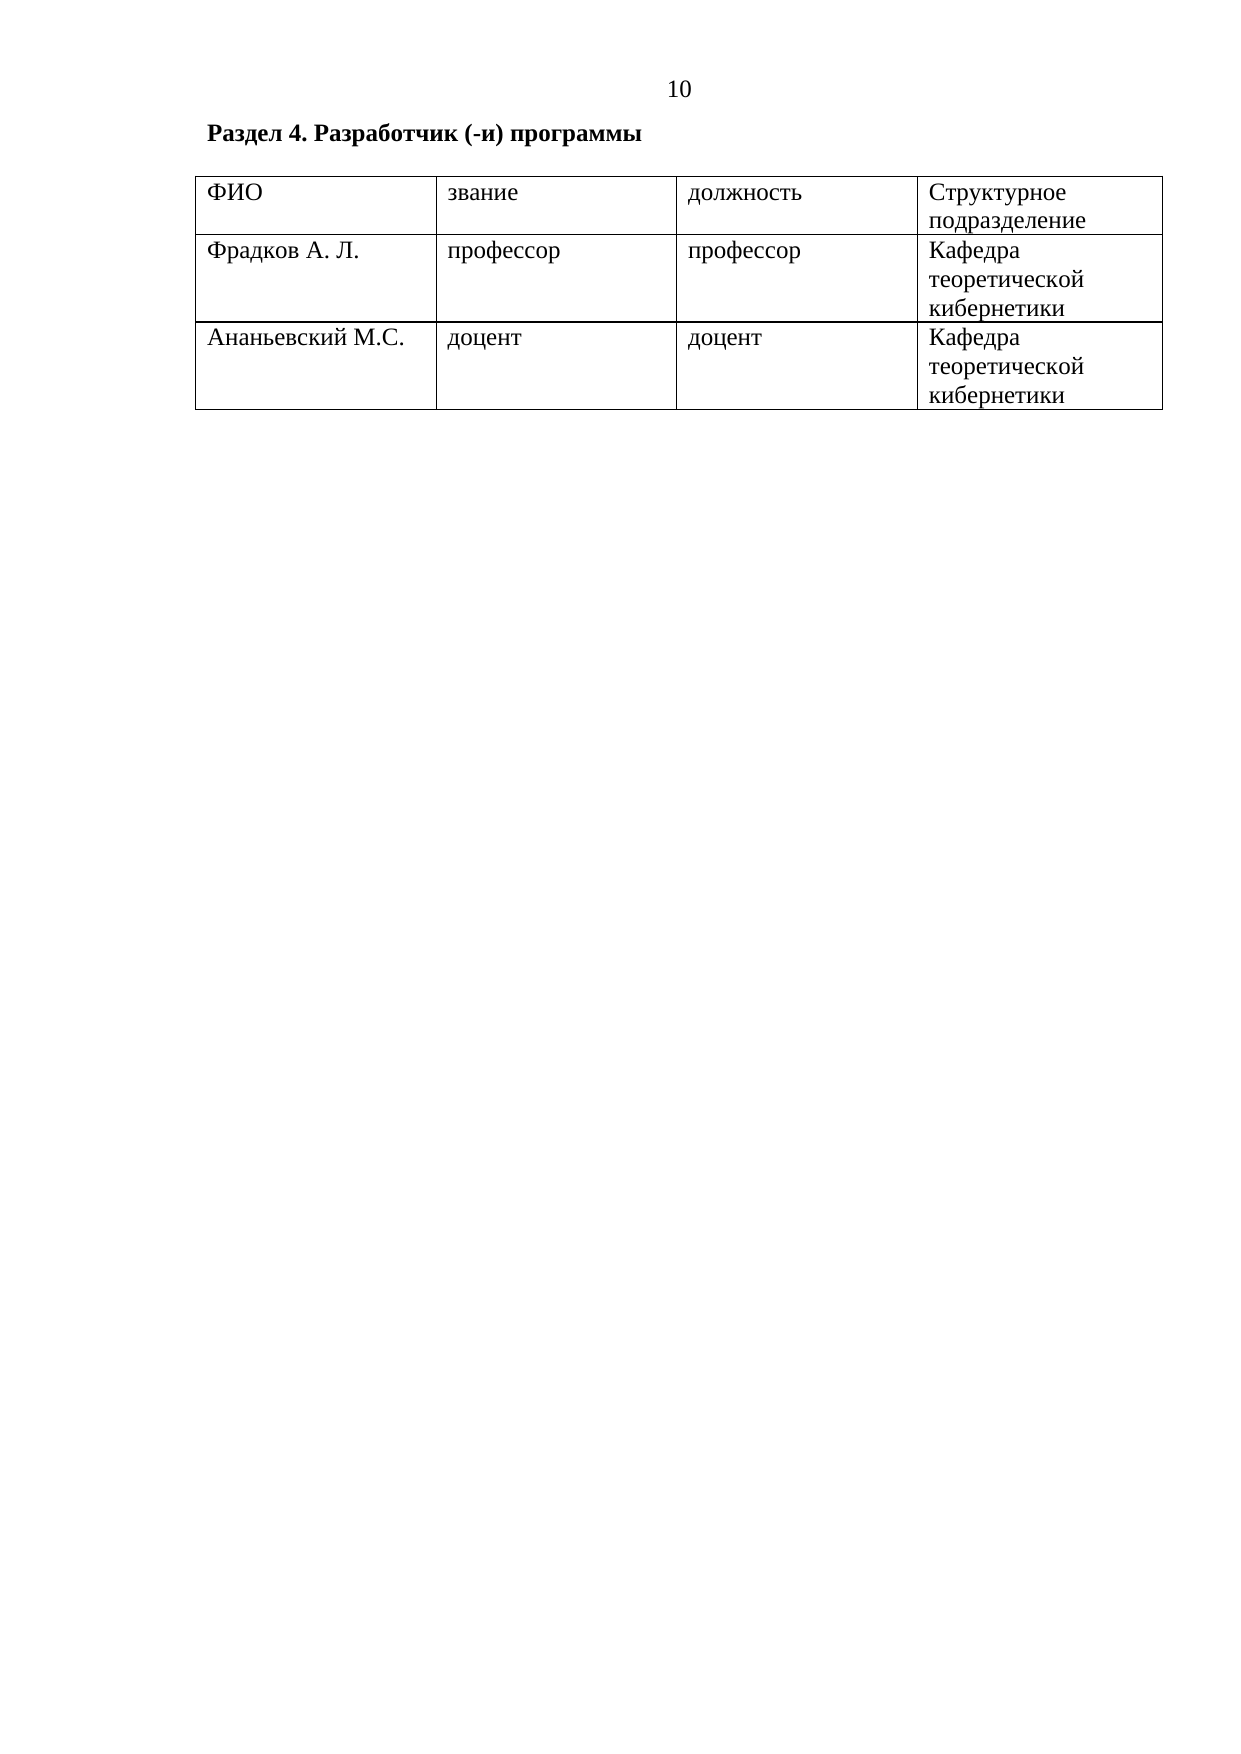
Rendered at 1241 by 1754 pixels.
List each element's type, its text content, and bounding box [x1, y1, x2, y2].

table_cell Кафедра теоретической кибернетики [918, 235, 1162, 321]
table_header Структурное подразделение [918, 177, 1162, 234]
table_cell профессор [437, 235, 676, 321]
table_cell Ананьевский М.С. [196, 323, 436, 409]
table_header ФИО [196, 177, 436, 234]
table_header должность [677, 177, 917, 234]
text Раздел 4. Разработчик (-и) программы [207, 118, 1152, 147]
table_header звание [437, 177, 676, 234]
table_cell доцент [677, 323, 917, 409]
table_cell доцент [437, 323, 676, 409]
table_cell Фрадков А. Л. [196, 235, 436, 321]
table_cell Кафедра теоретической кибернетики [918, 323, 1162, 409]
table_cell профессор [677, 235, 917, 321]
